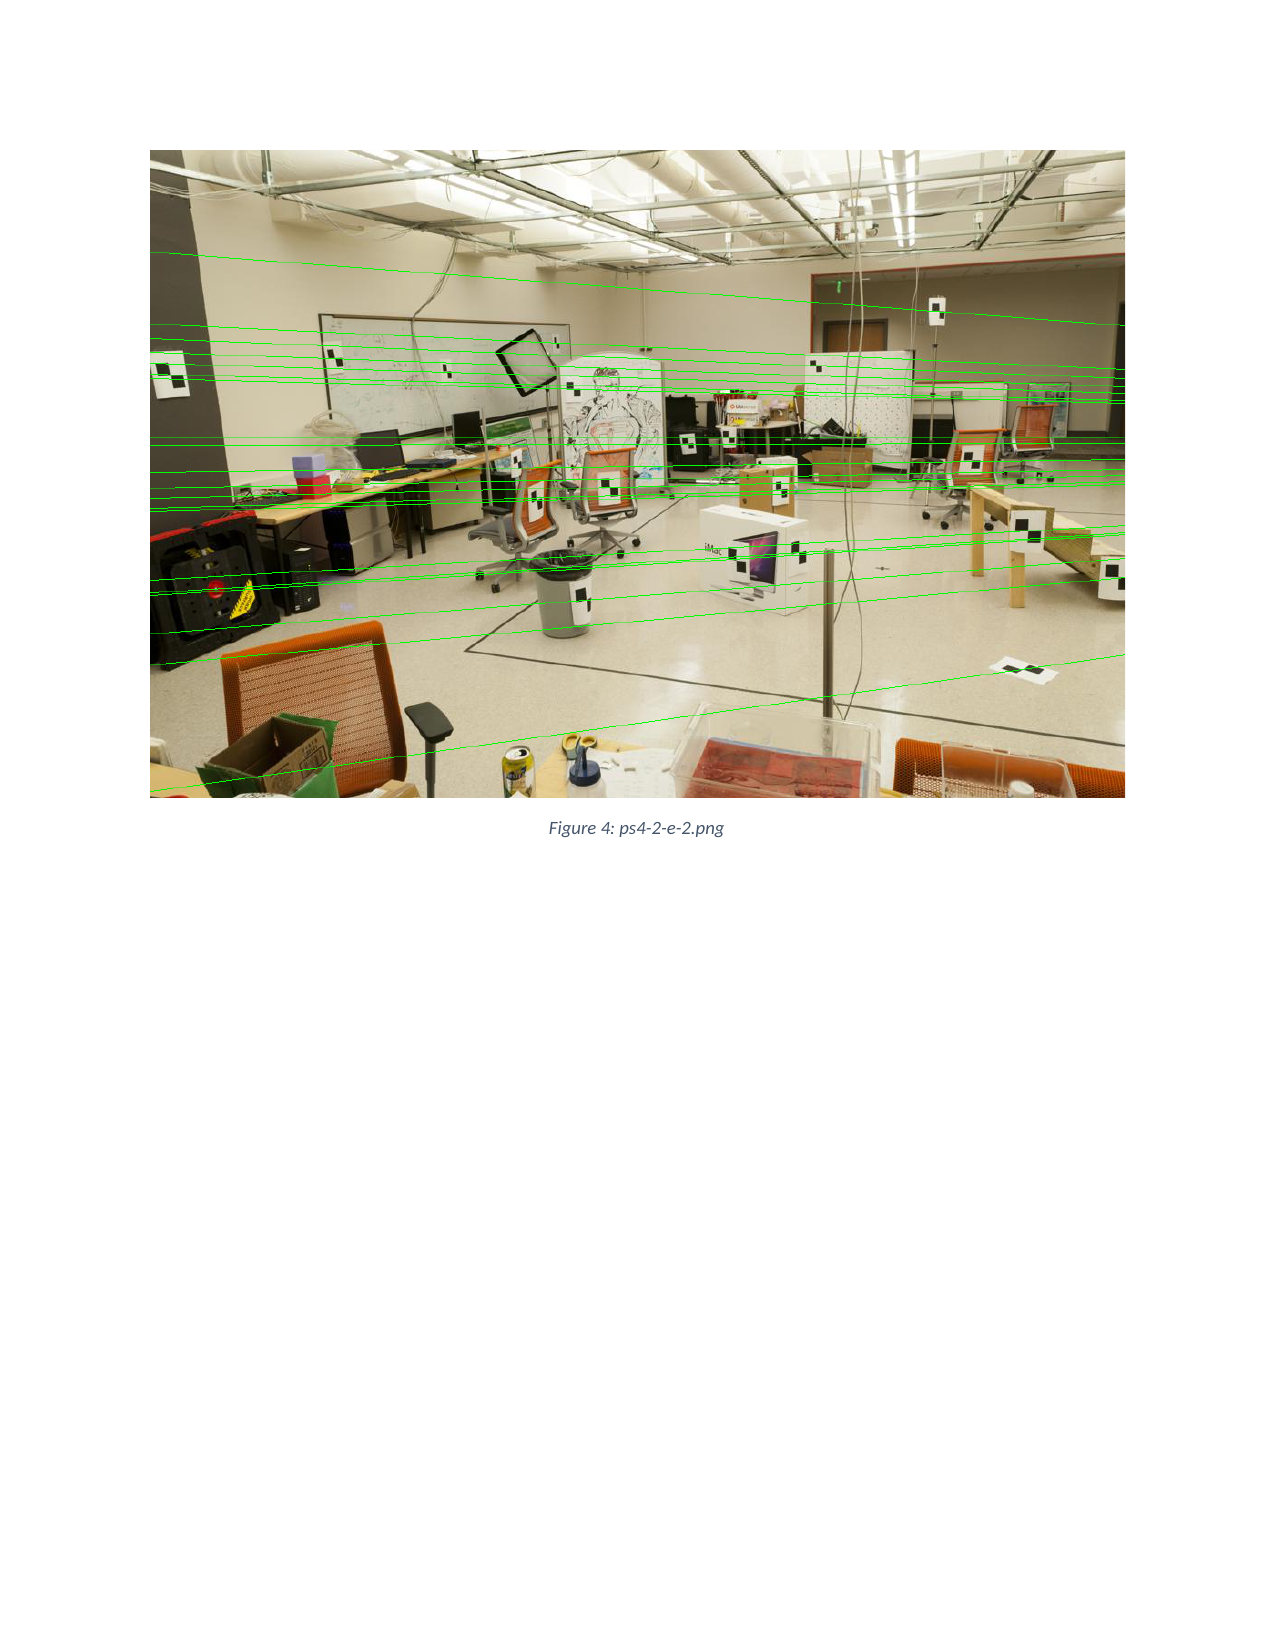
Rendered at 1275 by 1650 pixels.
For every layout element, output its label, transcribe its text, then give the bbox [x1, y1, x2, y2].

picture [150, 150, 1125, 798]
